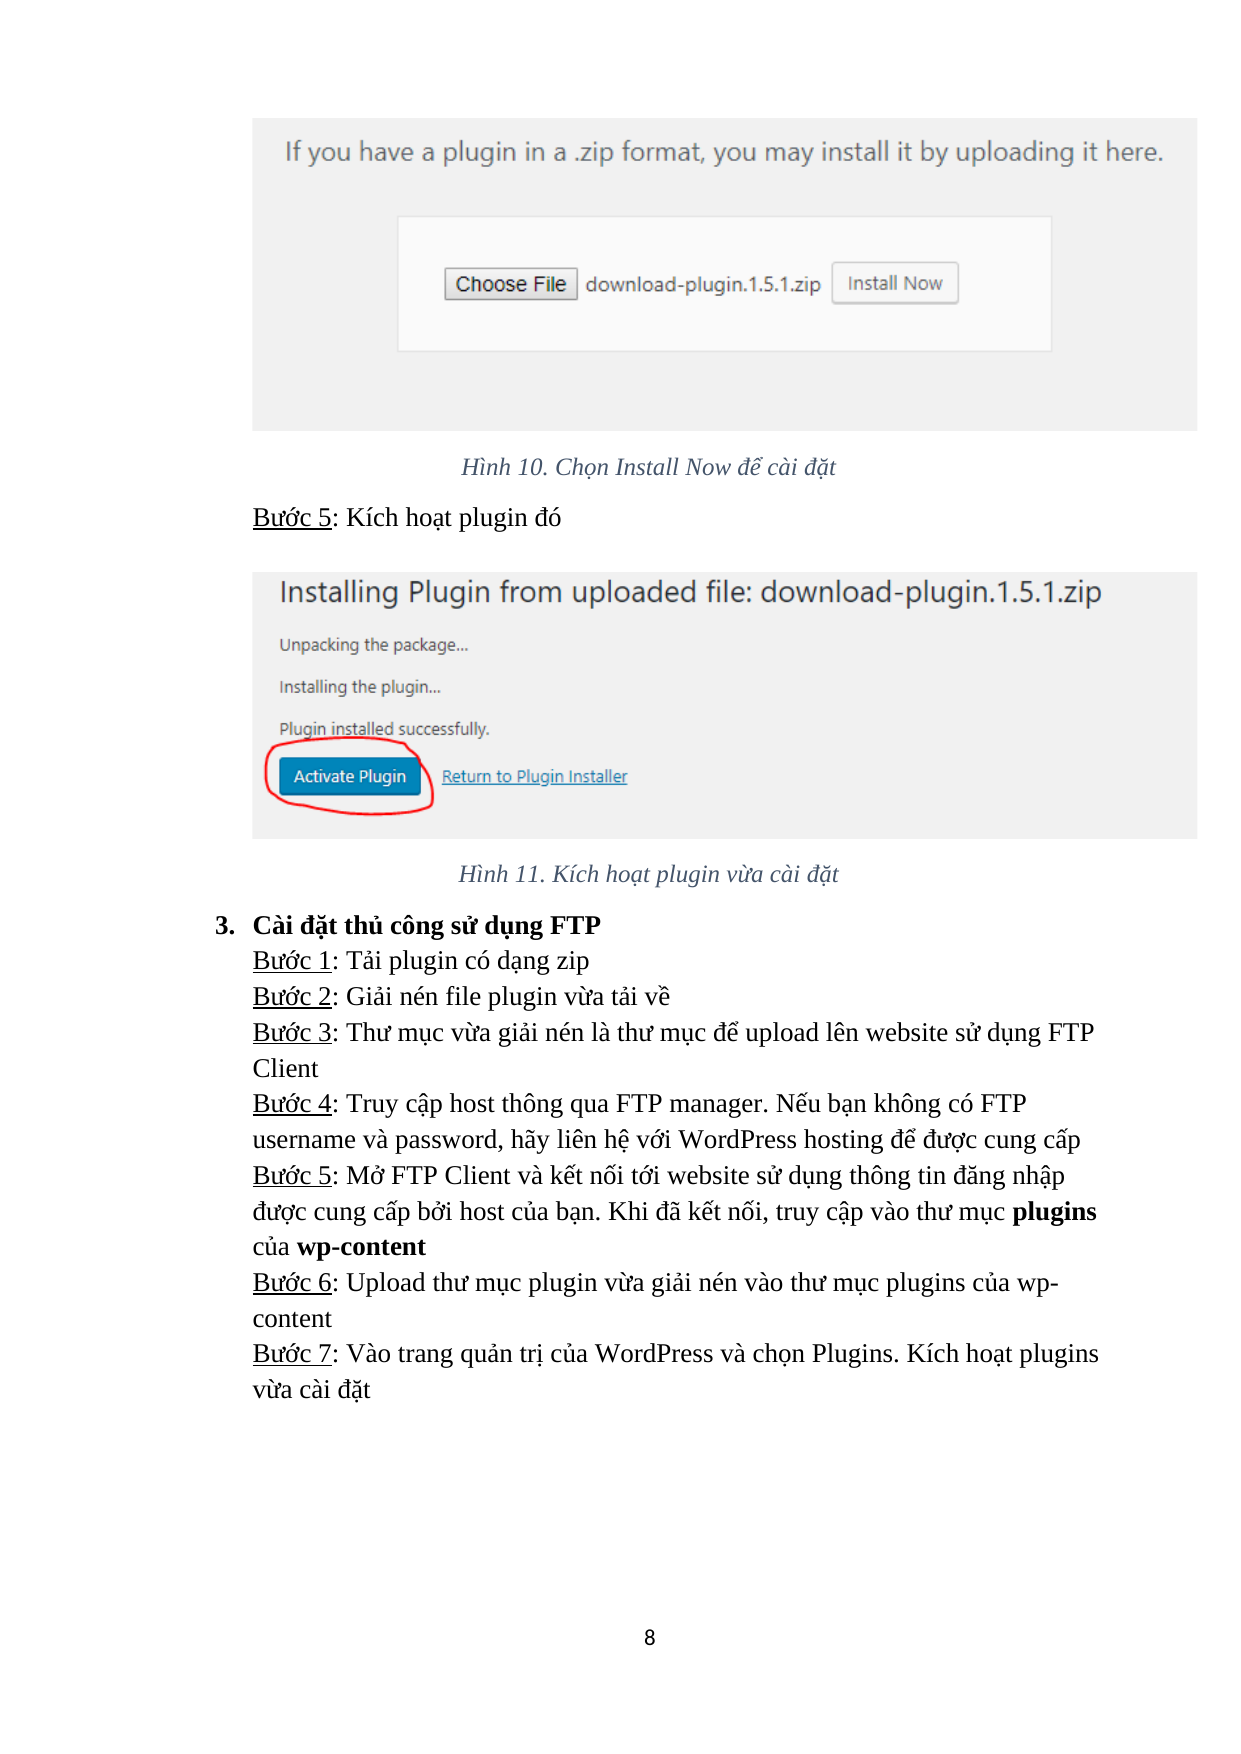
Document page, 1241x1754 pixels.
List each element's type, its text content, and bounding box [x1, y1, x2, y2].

list Bước 5: Kích hoạt plugin đó [252, 501, 1122, 532]
list Cài đặt thủ công sử dụng FTP [215, 909, 1122, 940]
list Bước 5: Mở FTP Client và kết nối tới website sử dụng thông tin đăng nhập được cung cấp bởi host của bạn. Khi đã kết nối, truy cập vào thư mục plugins của wp-content [252, 1159, 1122, 1261]
list Bước 4: Truy cập host thông qua FTP manager. Nếu bạn không có FTP username và password, hãy liên hệ với WordPress hosting để được cung cấp [252, 1087, 1122, 1154]
list Bước 7: Vào trang quản trị của WordPress và chọn Plugins. Kích hoạt plugins vừa cài đặt [252, 1337, 1122, 1404]
list Bước 1: Tải plugin có dạng zip [252, 944, 1122, 976]
picture [252, 572, 1198, 839]
list Bước 3: Thư mục vừa giải nén là thư mục để upload lên website sử dụng FTP Client [252, 1016, 1122, 1083]
list Bước 2: Giải nén file plugin vừa tải về [252, 980, 1122, 1011]
picture [252, 118, 1198, 431]
list Bước 6: Upload thư mục plugin vừa giải nén vào thư mục plugins của wp-content [252, 1266, 1122, 1333]
text Hình 11. Kích hoạt plugin vừa cài đặt [177, 859, 1122, 888]
text Hình 10. Chọn Install Now để cài đặt [177, 452, 1122, 480]
